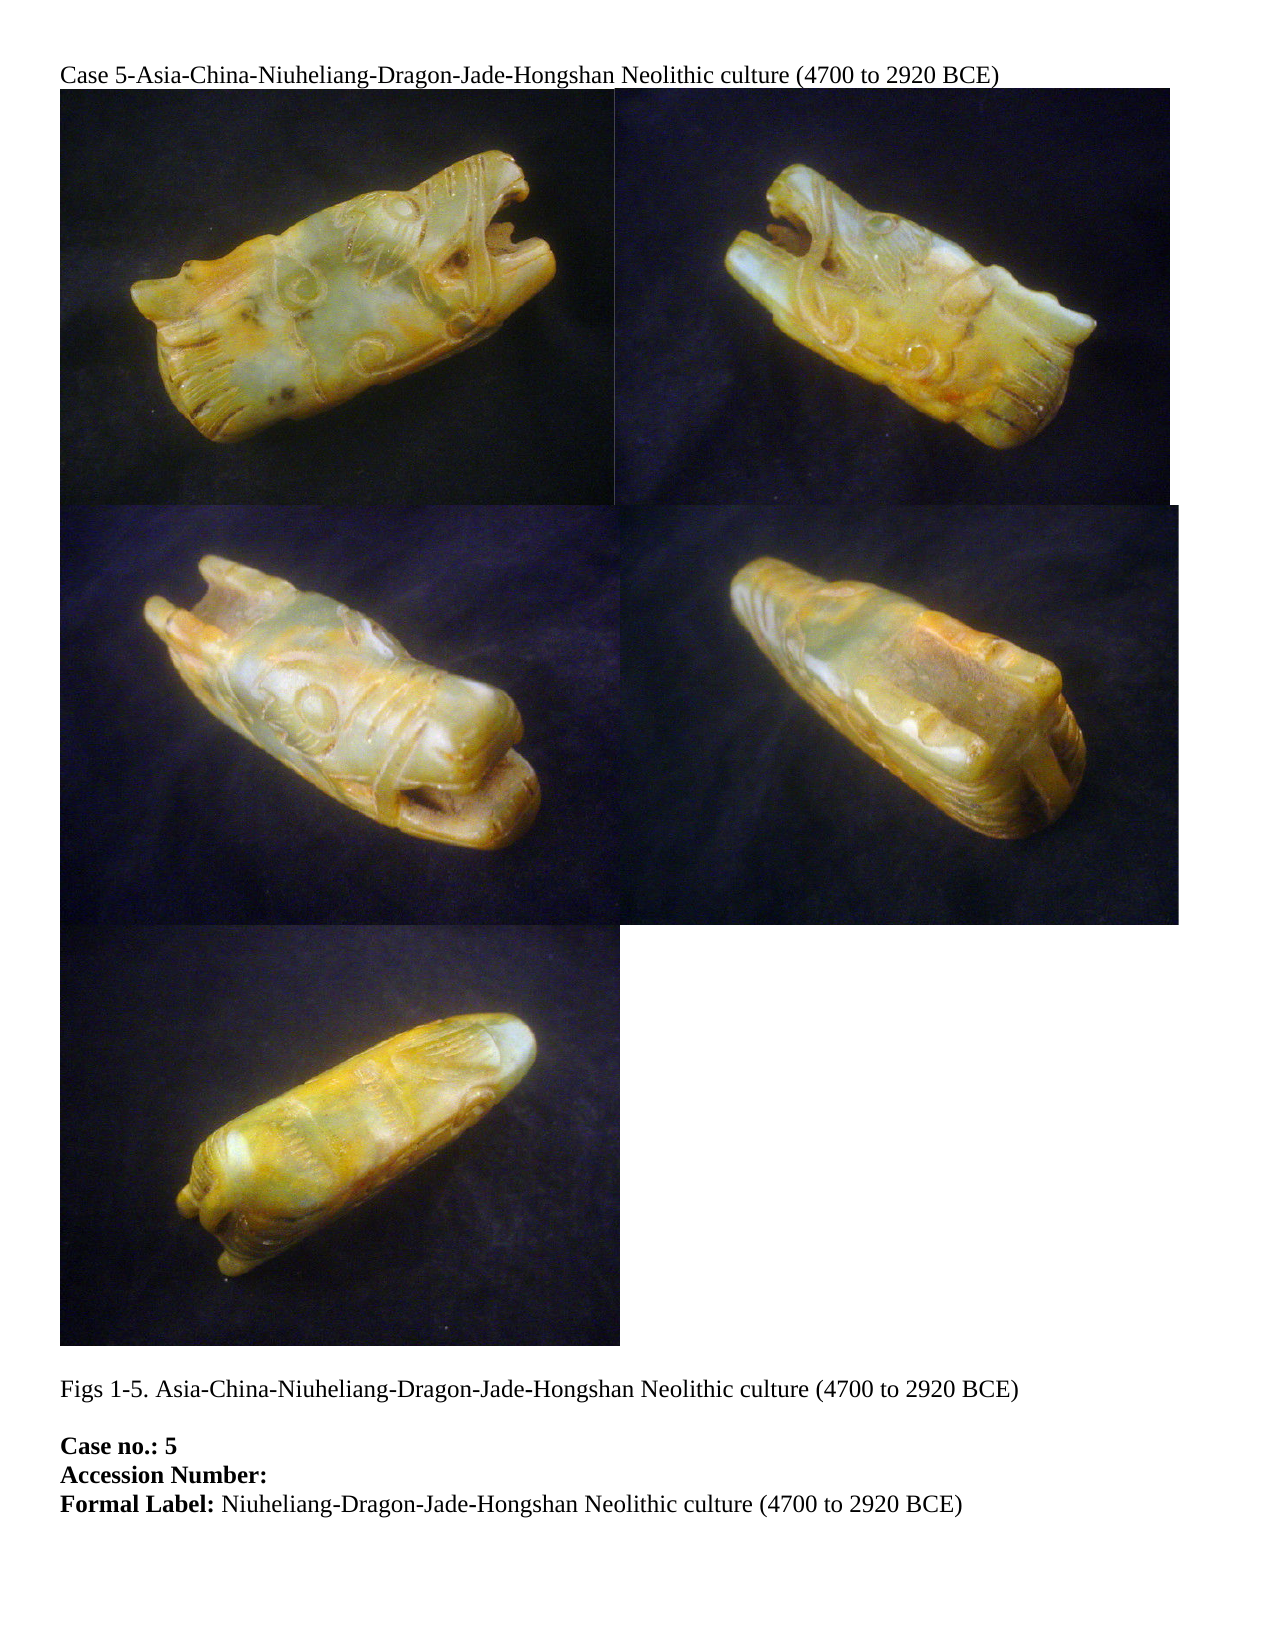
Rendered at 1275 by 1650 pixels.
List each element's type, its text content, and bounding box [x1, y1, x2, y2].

picture [60, 88, 1179, 1346]
text Accession Number: [60, 1460, 1215, 1489]
text Case 5-Asia-China-Niuheliang-Dragon-Jade-Hongshan Neolithic culture (4700 to 2920 BCE) [60, 60, 1215, 89]
text Formal Label: Niuheliang-Dragon-Jade-Hongshan Neolithic culture (4700 to 2920 BCE) [60, 1489, 1215, 1518]
text Figs 1-5. Asia-China-Niuheliang-Dragon-Jade-Hongshan Neolithic culture (4700 to 2920 BCE) [60, 1374, 1215, 1403]
text Case no.: 5 [60, 1431, 1215, 1460]
